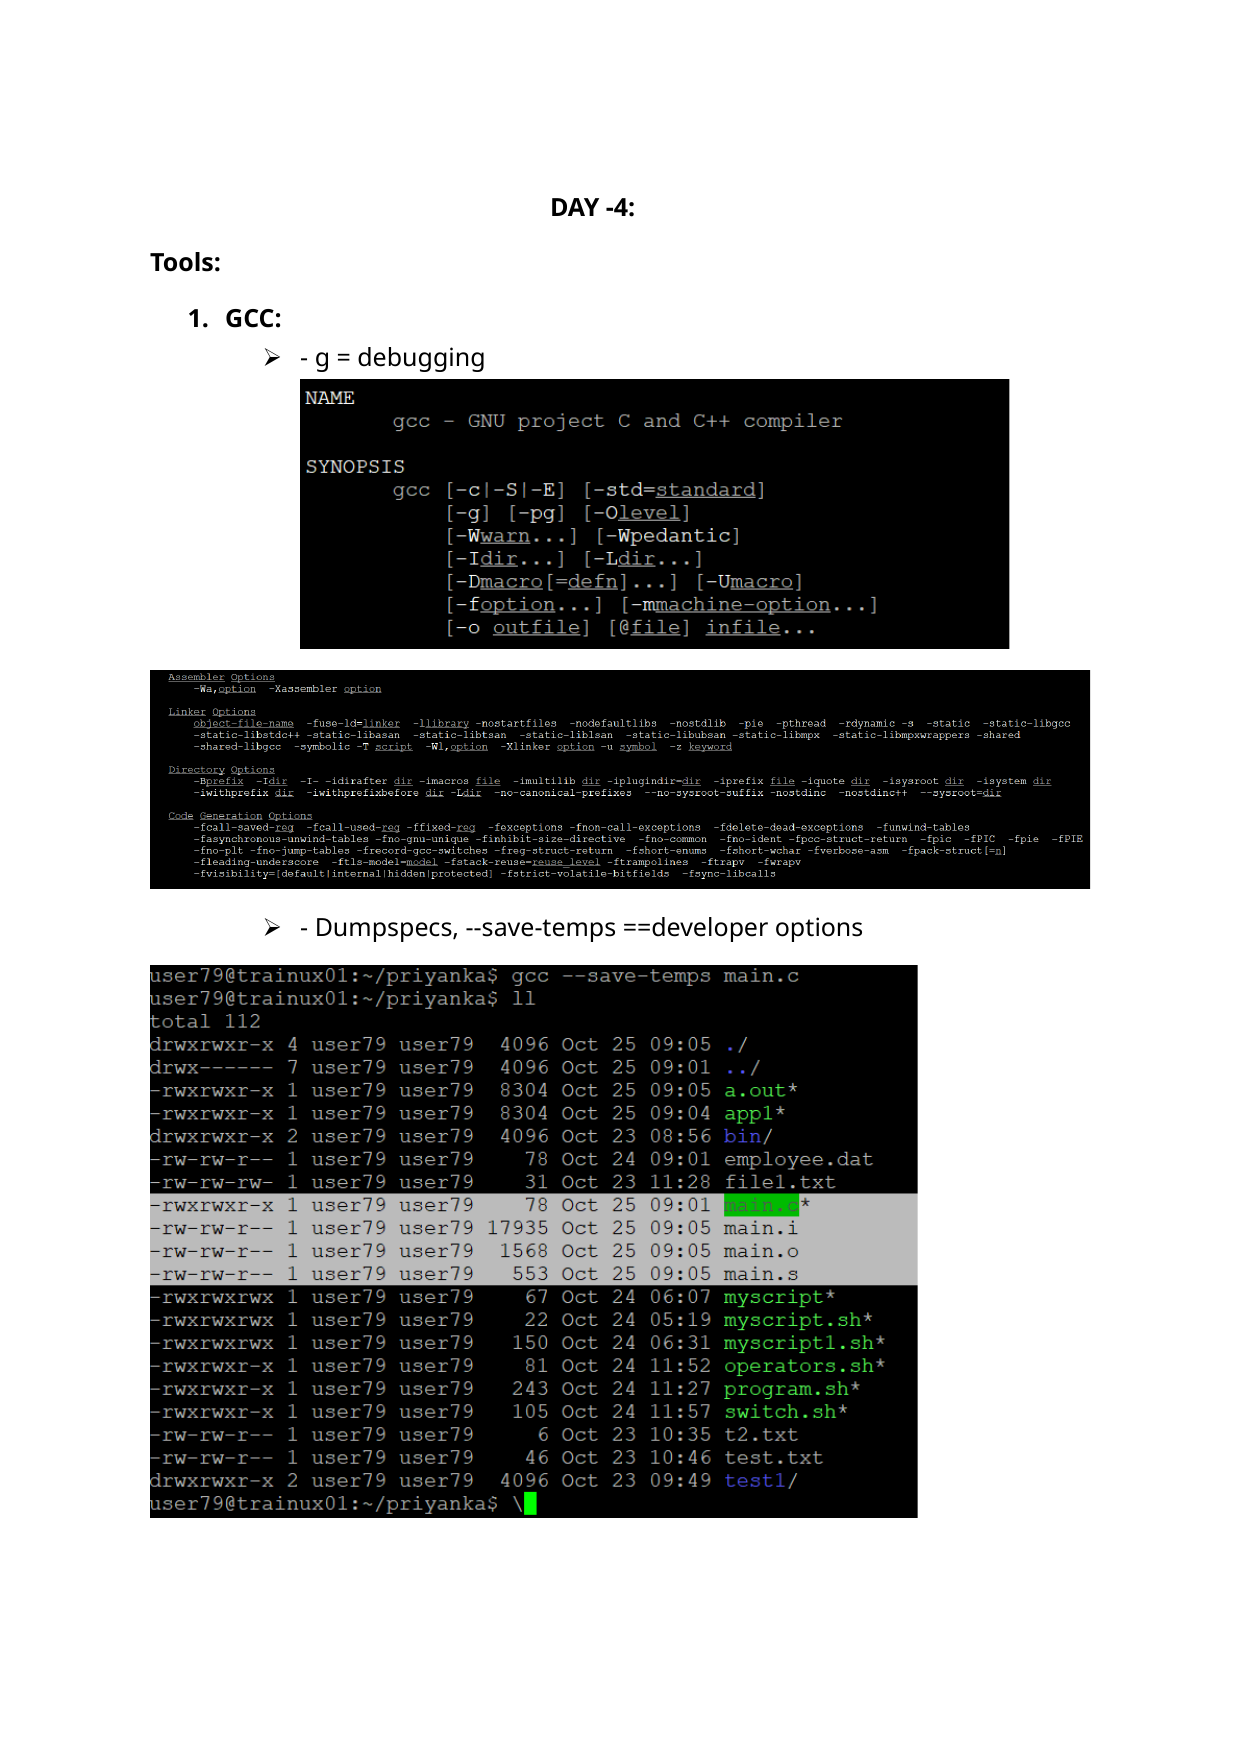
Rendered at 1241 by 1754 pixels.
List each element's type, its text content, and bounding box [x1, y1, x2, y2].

text Tools: [150, 245, 1090, 279]
picture [300, 379, 1010, 649]
list - Dumpspecs, --save-temps ==developer options [262, 910, 1090, 944]
list DAY -4: [225, 189, 1090, 223]
picture [150, 965, 918, 1518]
list - g = debugging [262, 340, 1090, 374]
picture [150, 670, 1091, 889]
list GCC: [187, 301, 1090, 335]
